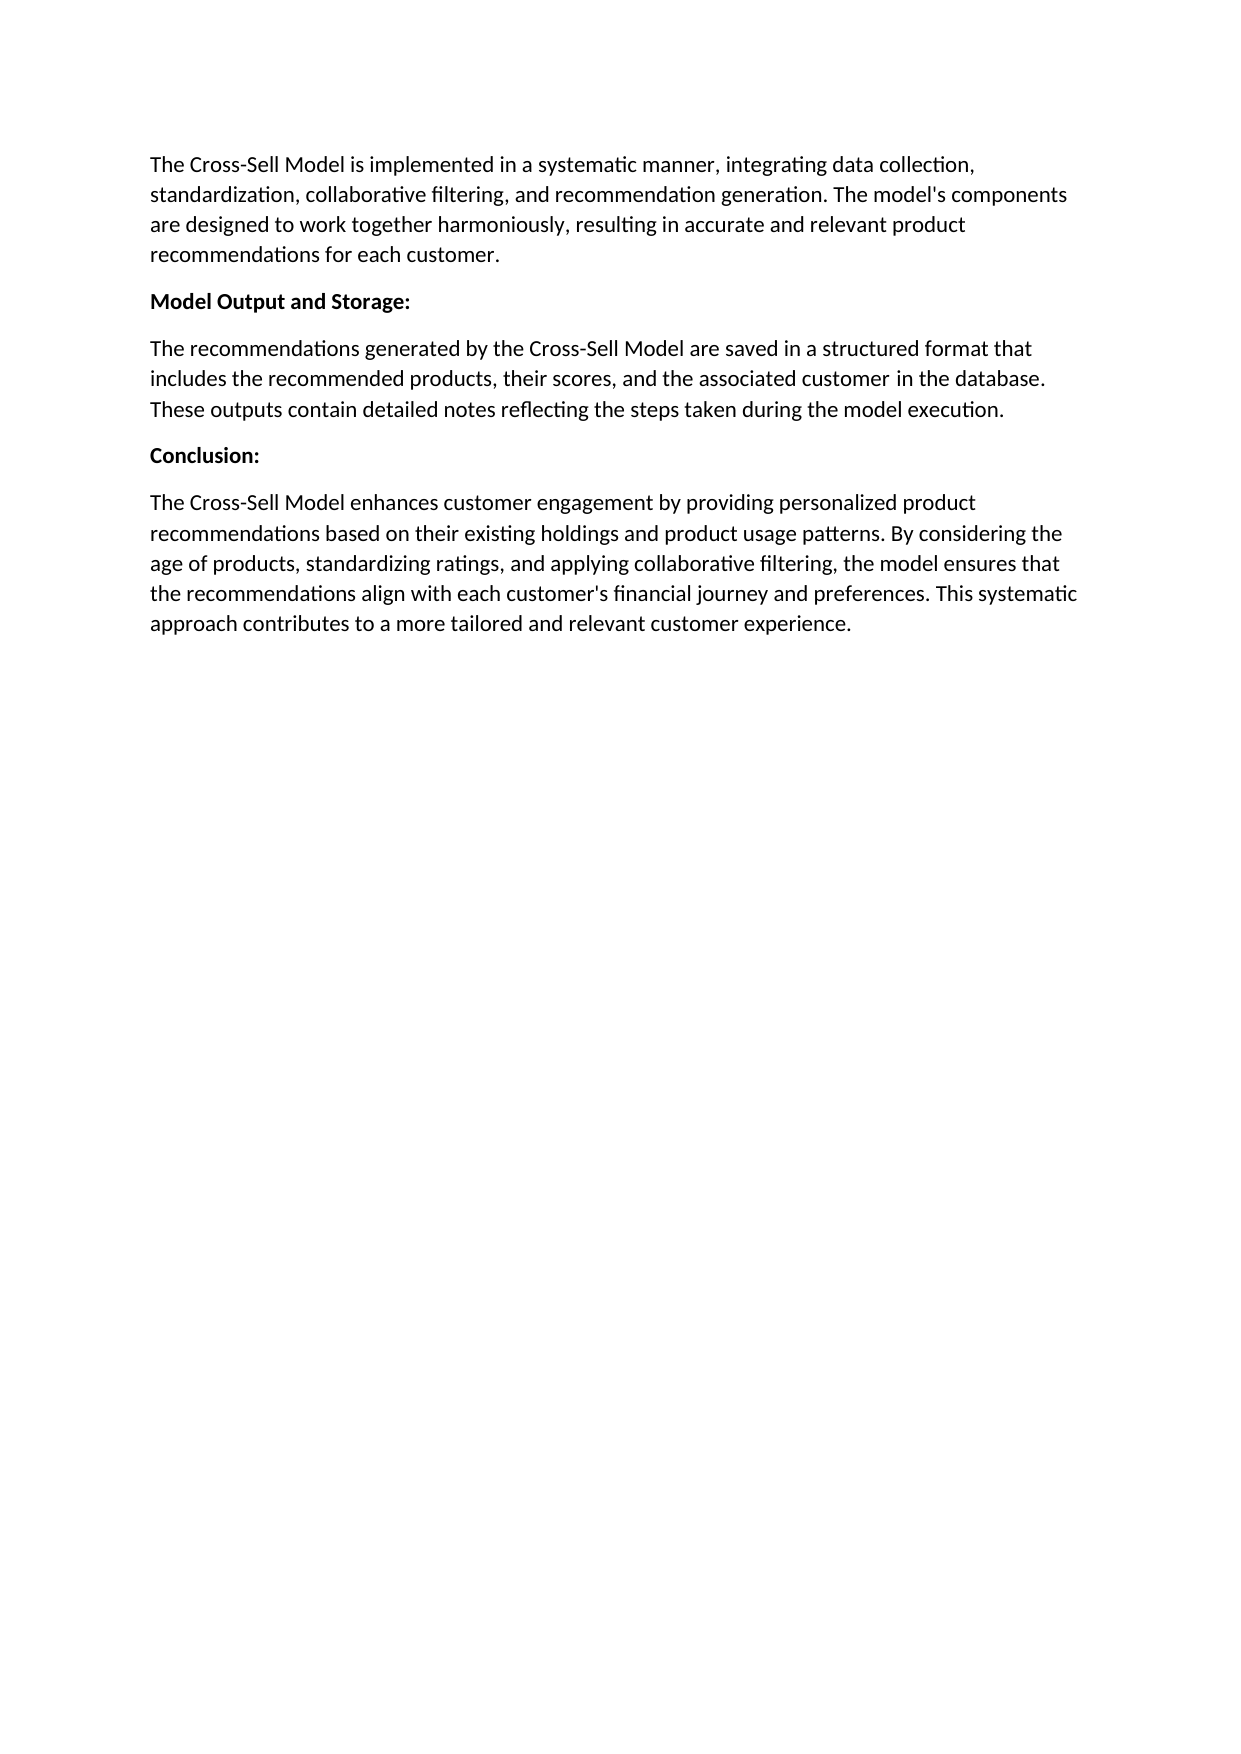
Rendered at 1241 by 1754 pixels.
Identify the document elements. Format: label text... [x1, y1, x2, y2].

text The recommendations generated by the Cross-Sell Model are saved in a structured format that includes the recommended products, their scores, and the associated customer in the database. These outputs contain detailed notes reflecting the steps taken during the model execution. [150, 334, 1090, 423]
text Model Output and Storage: [150, 287, 1090, 316]
text The Cross-Sell Model enhances customer engagement by providing personalized product recommendations based on their existing holdings and product usage patterns. By considering the age of products, standardizing ratings, and applying collaborative filtering, the model ensures that the recommendations align with each customer's financial journey and preferences. This systematic approach contributes to a more tailored and relevant customer experience. [150, 488, 1090, 637]
text The Cross-Sell Model is implemented in a systematic manner, integrating data collection, standardization, collaborative filtering, and recommendation generation. The model's components are designed to work together harmoniously, resulting in accurate and relevant product recommendations for each customer. [150, 150, 1090, 269]
text Conclusion: [150, 442, 1090, 470]
